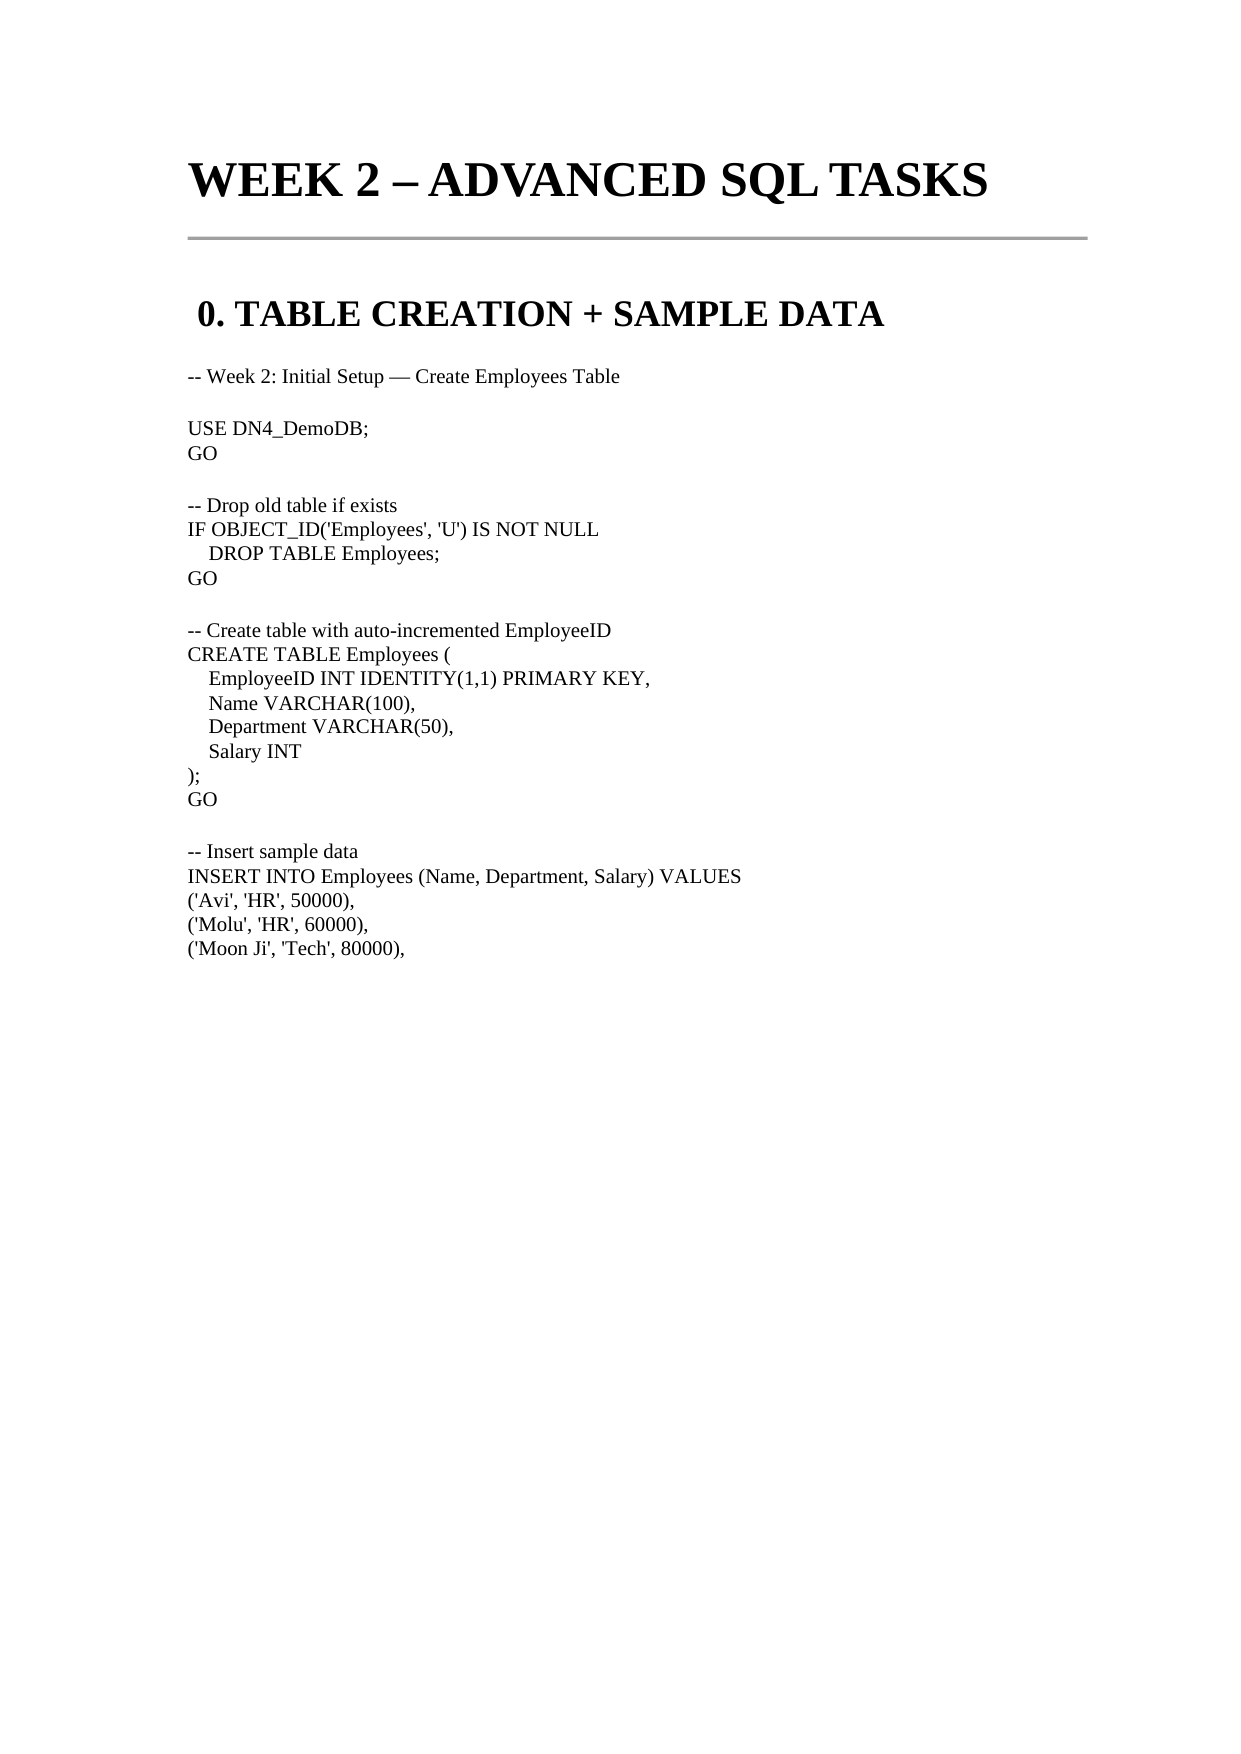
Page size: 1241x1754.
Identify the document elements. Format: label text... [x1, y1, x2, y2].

text EmployeeID INT IDENTITY(1,1) PRIMARY KEY, [187, 666, 1053, 690]
text CREATE TABLE Employees ( [187, 642, 1053, 666]
text IF OBJECT_ID('Employees', 'U') IS NOT NULL [187, 517, 1053, 541]
text DROP TABLE Employees; [187, 541, 1053, 565]
text -- Insert sample data [187, 839, 1053, 863]
text Department VARCHAR(50), [187, 714, 1053, 738]
subtitle WEEK 2 – ADVANCED SQL TASKS [187, 150, 1053, 207]
text -- Drop old table if exists [187, 493, 1053, 517]
text Salary INT [187, 738, 1053, 763]
text USE DN4_DemoDB; [187, 416, 1053, 440]
text ('Moon Ji', 'Tech', 80000), [187, 936, 1053, 960]
text ); [187, 763, 1053, 787]
text INSERT INTO Employees (Name, Department, Salary) VALUES [187, 863, 1053, 888]
subtitle 0. TABLE CREATION + SAMPLE DATA [187, 291, 1053, 334]
text GO [187, 565, 1053, 589]
text GO [187, 787, 1053, 811]
text -- Week 2: Initial Setup — Create Employees Table [187, 363, 1053, 388]
text ('Avi', 'HR', 50000), [187, 888, 1053, 912]
text GO [187, 440, 1053, 464]
text Name VARCHAR(100), [187, 690, 1053, 714]
text -- Create table with auto-incremented EmployeeID [187, 618, 1053, 642]
text ('Molu', 'HR', 60000), [187, 912, 1053, 936]
